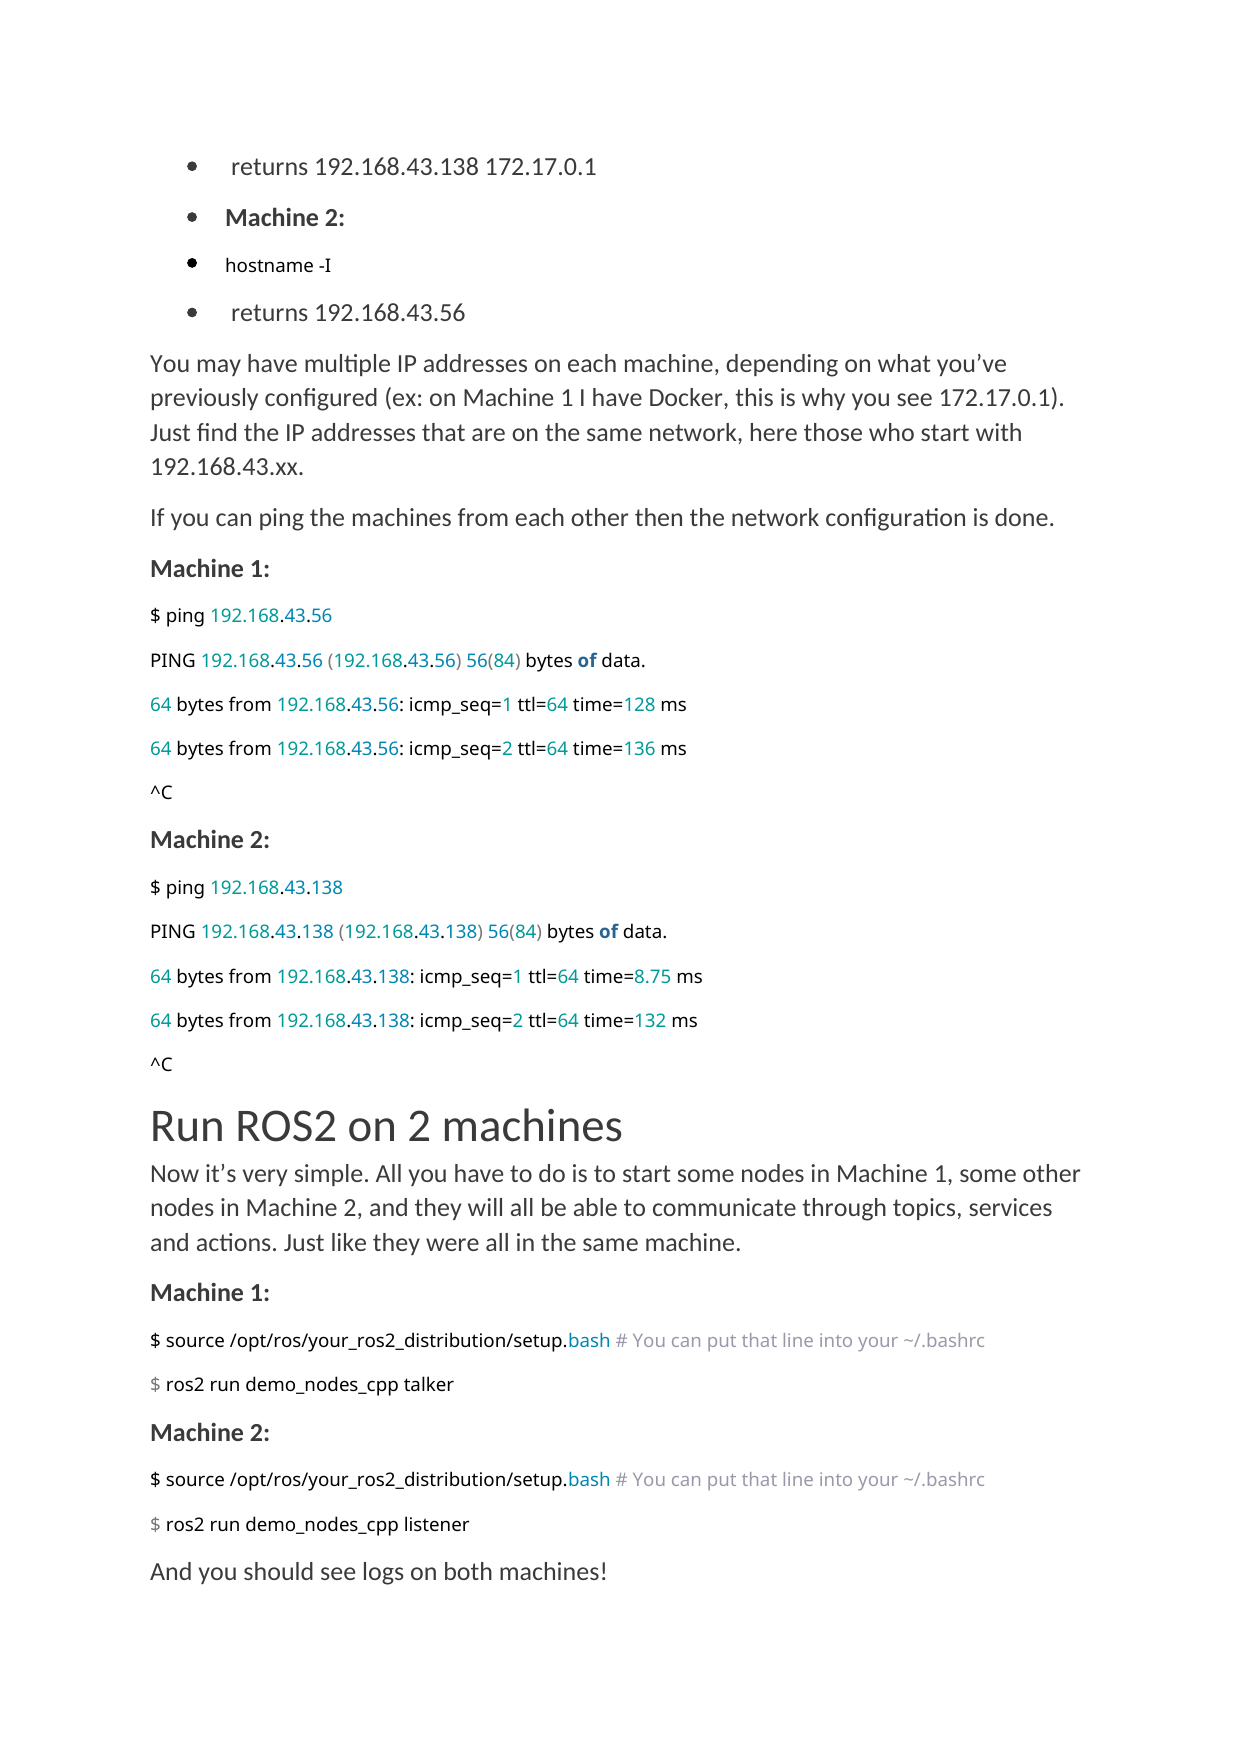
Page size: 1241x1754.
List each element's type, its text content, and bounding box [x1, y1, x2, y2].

text Machine 2: [150, 824, 1090, 855]
list returns 192.168.43.138 172.17.0.1 [187, 150, 1090, 182]
text Machine 1: [150, 1277, 1090, 1308]
text $ ping 192.168.43.56 [150, 603, 1090, 628]
text You may have multiple IP addresses on each machine, depending on what you’ve previously configured (ex: on Machine 1 I have Docker, this is why you see 172.17.0.1). Just find the IP addresses that are on the same network, here those who start with 192.168.43.xx. [150, 347, 1090, 482]
text Machine 2: [150, 1416, 1090, 1448]
text $ ping 192.168.43.138 [150, 874, 1090, 900]
text $ source /opt/ros/your_ros2_distribution/setup.bash # You can put that line into your ~/.bashrc [150, 1327, 1090, 1353]
text 64 bytes from 192.168.43.56: icmp_seq=1 ttl=64 time=128 ms [150, 691, 1090, 717]
text $ ros2 run demo_nodes_cpp talker [150, 1372, 1090, 1397]
text $ ros2 run demo_nodes_cpp listener [150, 1511, 1090, 1536]
text $ source /opt/ros/your_ros2_distribution/setup.bash # You can put that line into your ~/.bashrc [150, 1467, 1090, 1492]
text Now it’s very simple. All you have to do is to start some nodes in Machine 1, some other nodes in Machine 2, and they will all be able to communicate through topics, services and actions. Just like they were all in the same machine. [150, 1157, 1090, 1257]
text ^C [150, 779, 1090, 805]
subtitle Run ROS2 on 2 machines [150, 1095, 1090, 1153]
text 64 bytes from 192.168.43.56: icmp_seq=2 ttl=64 time=136 ms [150, 735, 1090, 761]
text ^C [150, 1051, 1090, 1077]
list Machine 2: [187, 201, 1090, 233]
text If you can ping the machines from each other then the network configuration is done. [150, 501, 1090, 533]
text And you should see logs on both machines! [150, 1555, 1090, 1587]
text PING 192.168.43.56 (192.168.43.56) 56(84) bytes of data. [150, 647, 1090, 672]
text Machine 1: [150, 552, 1090, 584]
list returns 192.168.43.56 [187, 296, 1090, 328]
text 64 bytes from 192.168.43.138: icmp_seq=1 ttl=64 time=8.75 ms [150, 963, 1090, 988]
list hostname -I [187, 252, 1090, 278]
text PING 192.168.43.138 (192.168.43.138) 56(84) bytes of data. [150, 919, 1090, 944]
text 64 bytes from 192.168.43.138: icmp_seq=2 ttl=64 time=132 ms [150, 1007, 1090, 1033]
